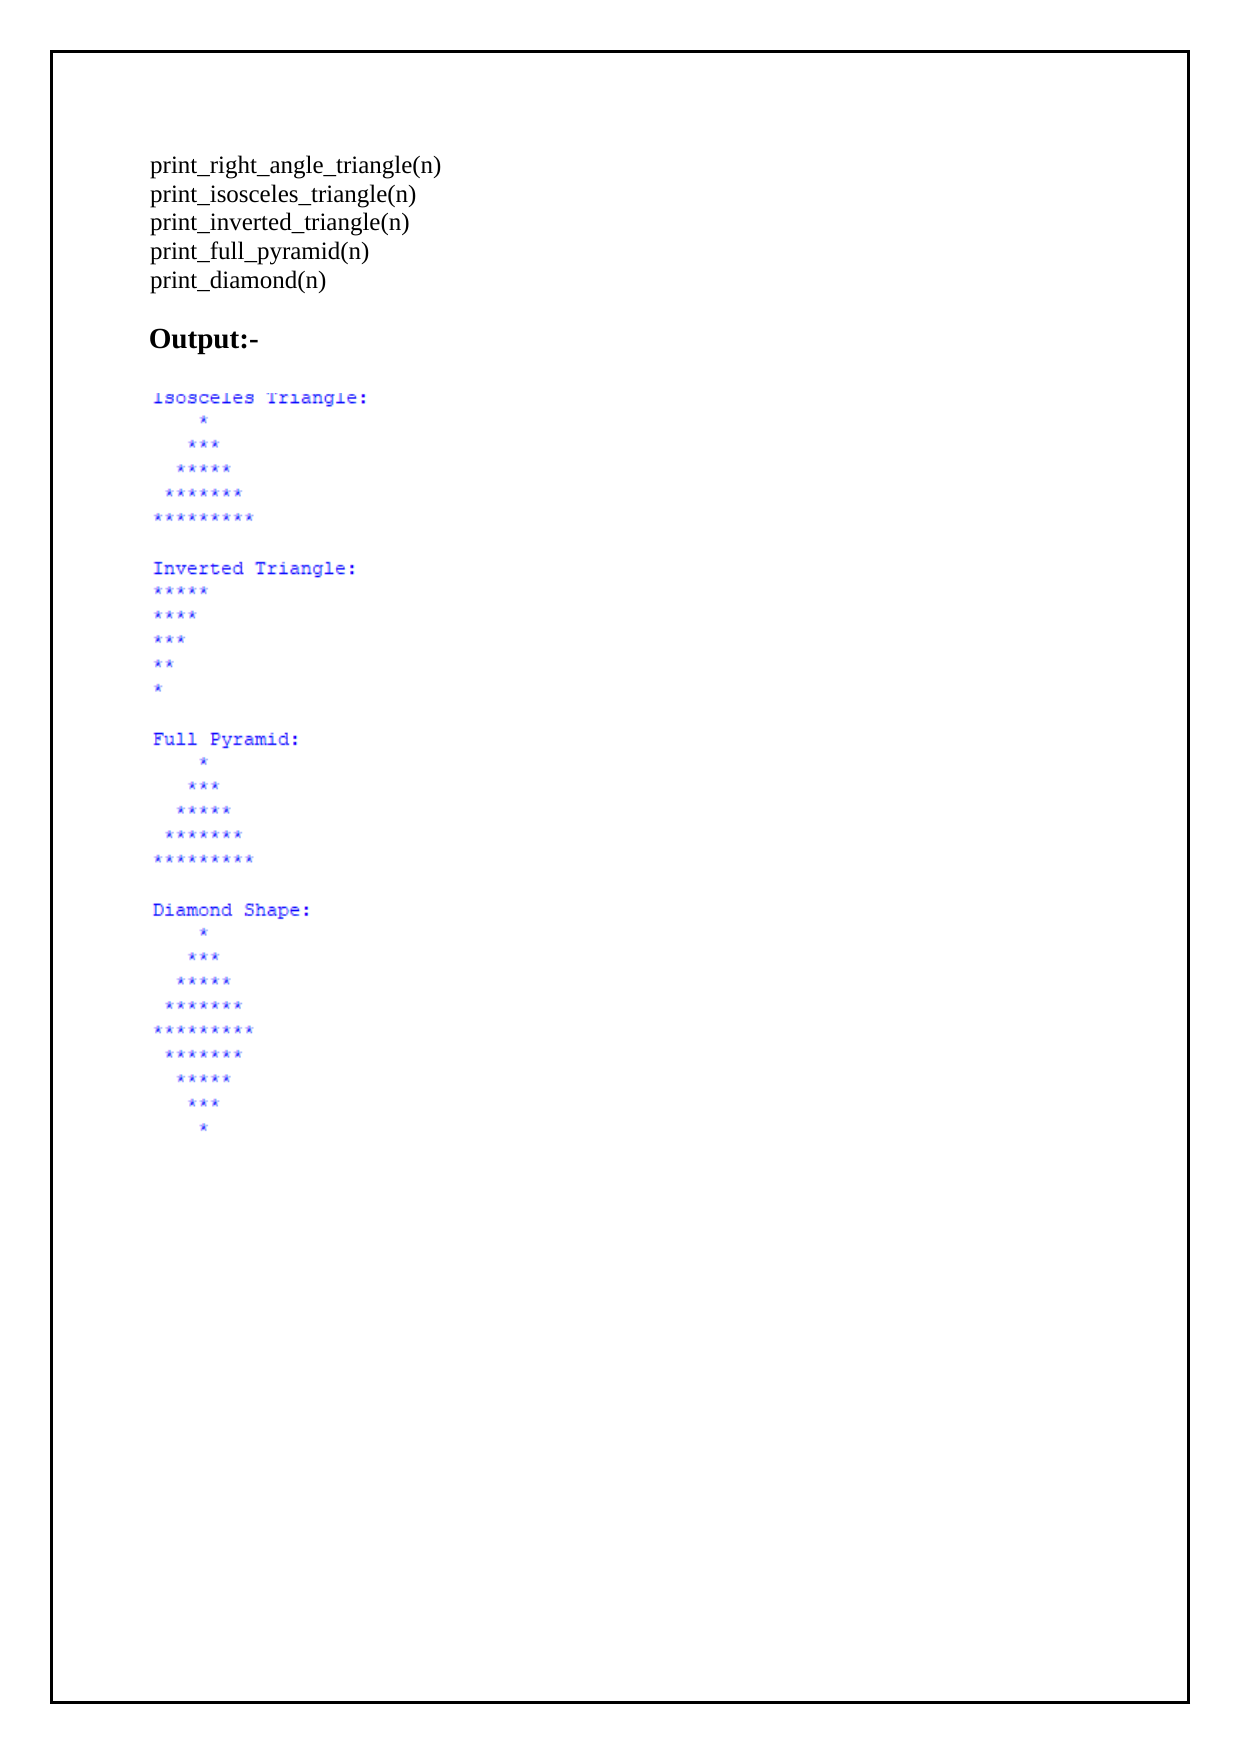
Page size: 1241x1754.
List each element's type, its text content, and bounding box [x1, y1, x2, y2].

text print_diamond(n) [150, 265, 1090, 294]
text print_isosceles_triangle(n) [150, 179, 1090, 207]
text print_inverted_triangle(n) [150, 207, 1090, 236]
picture [148, 393, 1093, 1154]
text Output:- [148, 322, 1092, 355]
text print_right_angle_triangle(n) [150, 150, 1090, 179]
text print_full_pyramid(n) [150, 236, 1090, 265]
